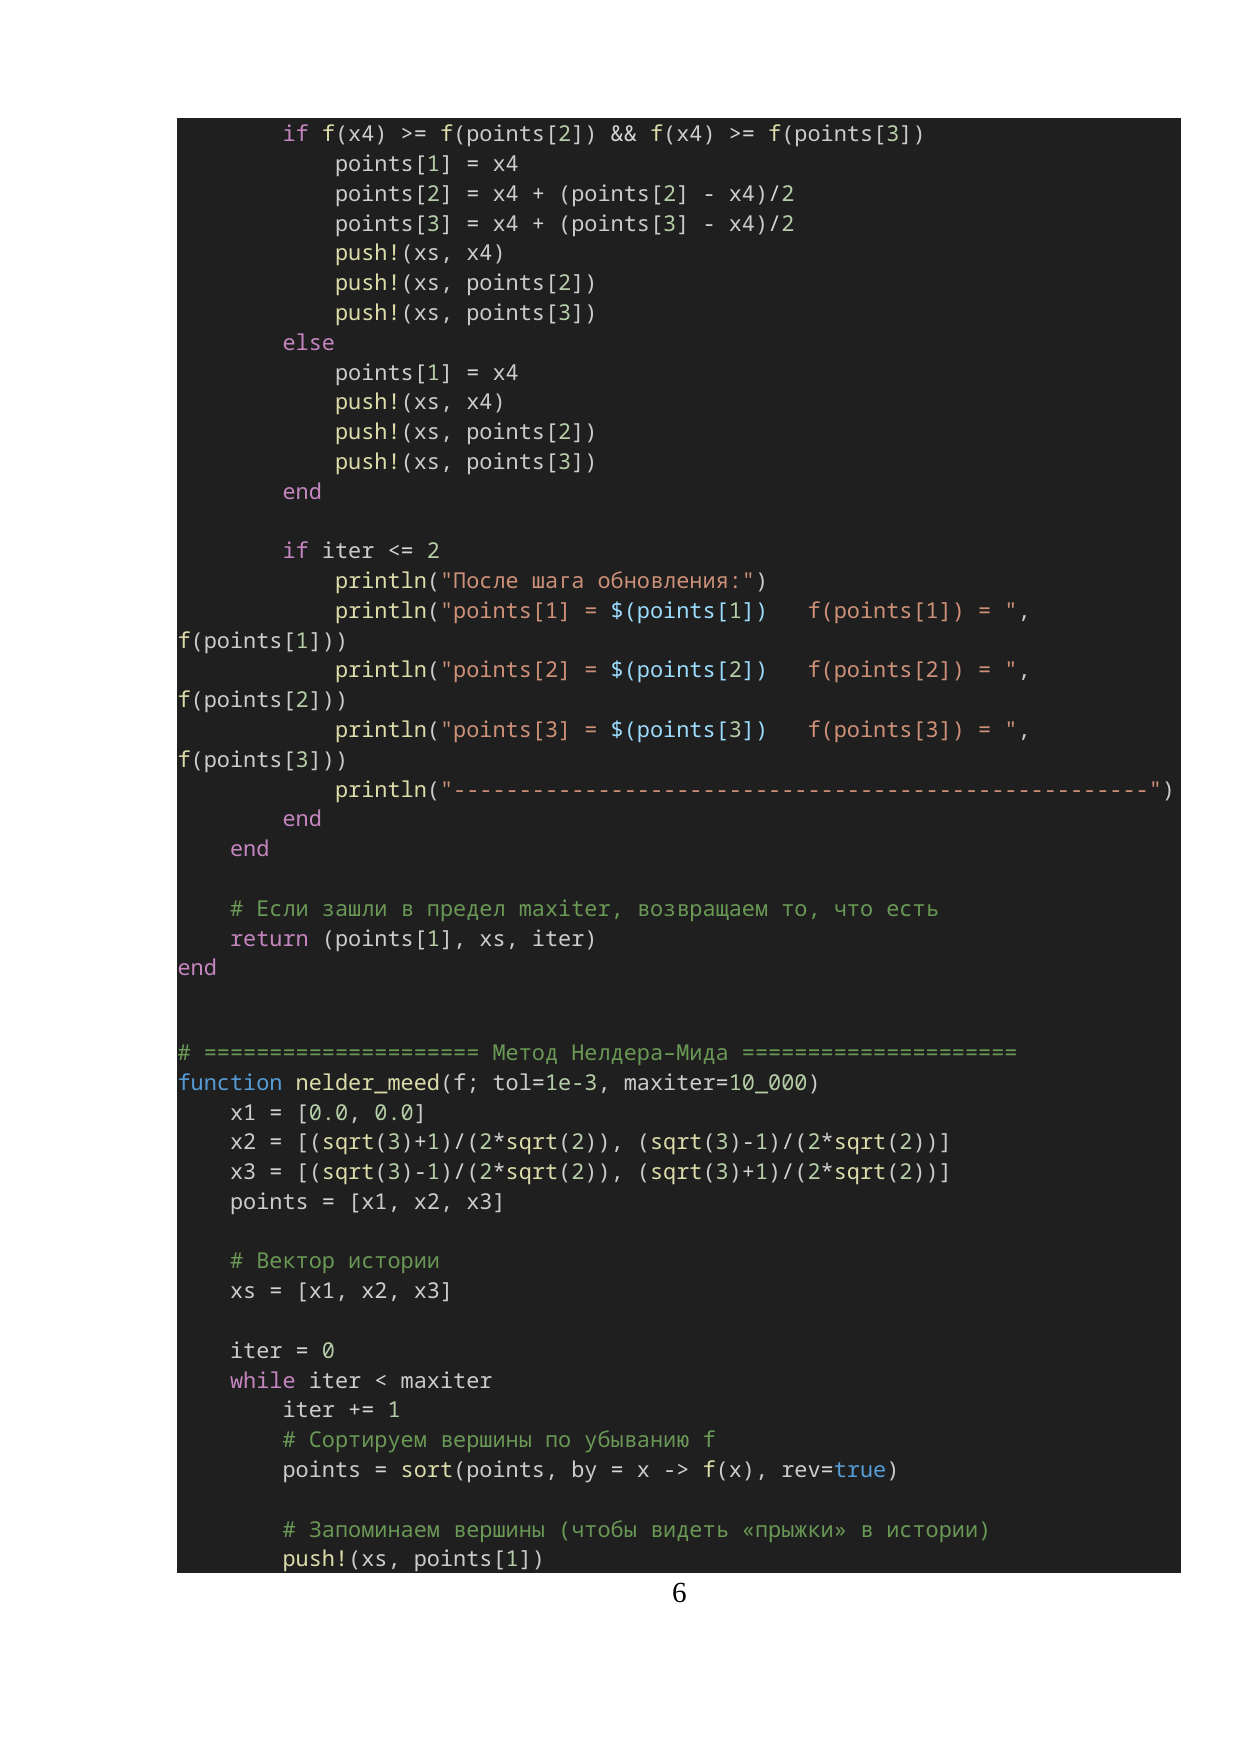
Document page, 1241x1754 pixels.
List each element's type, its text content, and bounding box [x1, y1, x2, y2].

text else [177, 327, 1181, 356]
text end [177, 952, 1181, 982]
text points[3] = x4 + (points[3] - x4)/2 [177, 207, 1181, 237]
text # Вектор истории [177, 1245, 1181, 1275]
text points = sort(points, by = x -> f(x), rev=true) [177, 1454, 1181, 1484]
text push!(xs, points[2]) [177, 416, 1181, 446]
text x1 = [0.0, 0.0] [177, 1096, 1181, 1126]
text points[1] = x4 [177, 356, 1181, 386]
text return (points[1], xs, iter) [177, 922, 1181, 952]
text end [177, 833, 1181, 863]
text push!(xs, x4) [177, 386, 1181, 416]
text println("После шага обновления:") [177, 565, 1181, 595]
text # Запоминаем вершины (чтобы видеть «прыжки» в истории) [177, 1513, 1181, 1543]
text points[1] = x4 [177, 148, 1181, 178]
text end [177, 803, 1181, 833]
text points[2] = x4 + (points[2] - x4)/2 [177, 178, 1181, 207]
text push!(xs, x4) [177, 237, 1181, 267]
text println("-----------------------------------------------------") [177, 773, 1181, 803]
text while iter < maxiter [177, 1364, 1181, 1394]
text push!(xs, points[3]) [177, 446, 1181, 476]
text end [177, 476, 1181, 505]
text iter = 0 [177, 1335, 1181, 1364]
text xs = [x1, x2, x3] [177, 1275, 1181, 1305]
text push!(xs, points[1]) [177, 1543, 1181, 1573]
text x2 = [(sqrt(3)+1)/(2*sqrt(2)), (sqrt(3)-1)/(2*sqrt(2))] [177, 1126, 1181, 1156]
text # Если зашли в предел maxiter, возвращаем то, что есть [177, 893, 1181, 922]
text println("points[1] = $(points[1]) f(points[1]) = ", f(points[1])) [177, 595, 1181, 654]
text push!(xs, points[2]) [177, 267, 1181, 297]
text function nelder_meed(f; tol=1e-3, maxiter=10_000) [177, 1067, 1181, 1096]
text if iter <= 2 [177, 535, 1181, 565]
text x3 = [(sqrt(3)-1)/(2*sqrt(2)), (sqrt(3)+1)/(2*sqrt(2))] [177, 1156, 1181, 1186]
text if f(x4) >= f(points[2]) && f(x4) >= f(points[3]) [177, 118, 1181, 148]
text points = [x1, x2, x3] [177, 1186, 1181, 1216]
text # ===================== Метод Нелдера–Мида ===================== [177, 1037, 1181, 1067]
text println("points[2] = $(points[2]) f(points[2]) = ", f(points[2])) [177, 654, 1181, 714]
text # Сортируем вершины по убыванию f [177, 1424, 1181, 1454]
text iter += 1 [177, 1394, 1181, 1424]
text println("points[3] = $(points[3]) f(points[3]) = ", f(points[3])) [177, 714, 1181, 773]
text push!(xs, points[3]) [177, 297, 1181, 327]
